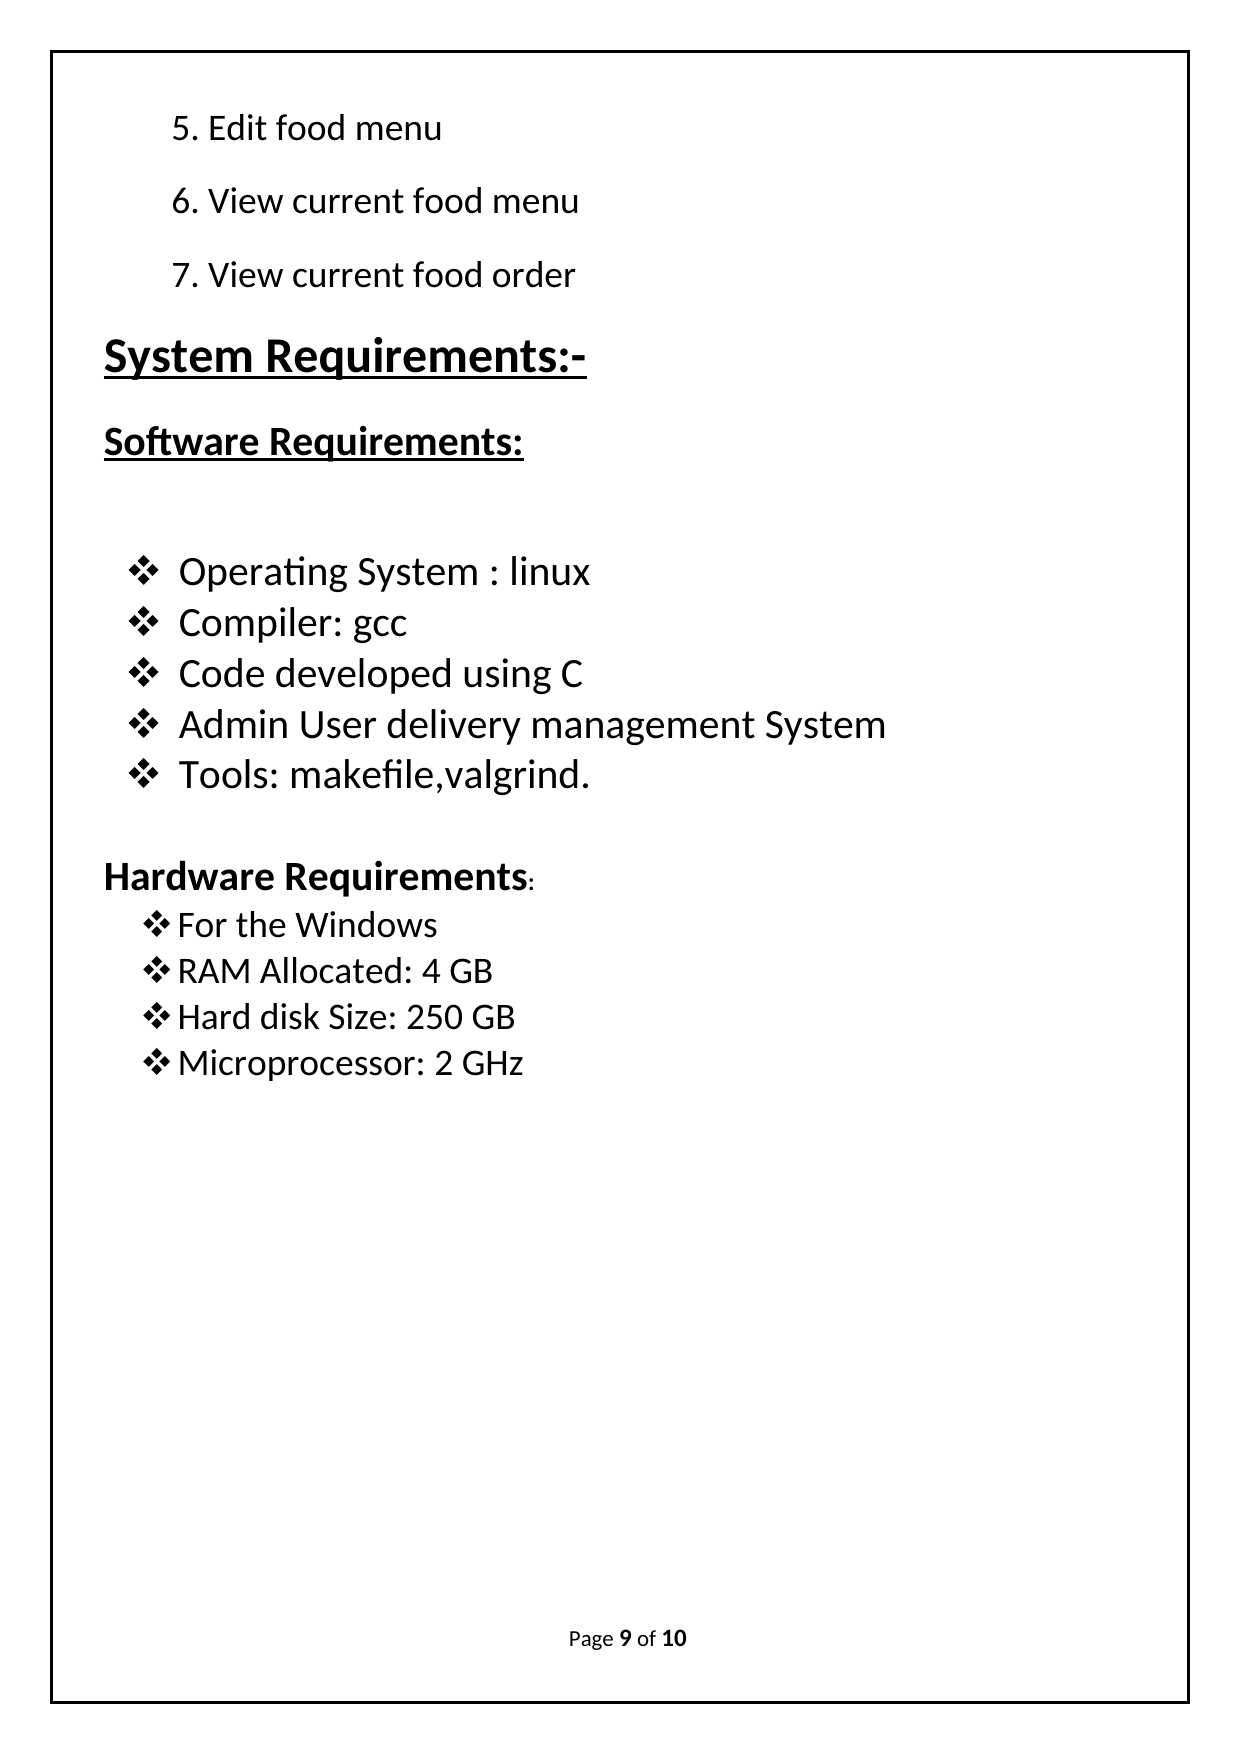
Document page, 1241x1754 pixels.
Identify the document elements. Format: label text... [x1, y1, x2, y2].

list Hard disk Size: 250 GB [140, 993, 1152, 1038]
list Microprocessor: 2 GHz [140, 1038, 1152, 1084]
list Tools: makefile,valgrind. [125, 748, 1152, 799]
text Hardware Requirements: [103, 850, 1152, 901]
text 6. View current food menu [103, 177, 1152, 223]
list Compiler: gcc [125, 596, 1152, 647]
list Code developed using C [125, 647, 1152, 698]
list Admin User delivery management System [125, 698, 1152, 748]
text 5. Edit food menu [103, 103, 1152, 149]
list RAM Allocated: 4 GB [140, 947, 1152, 993]
text Software Requirements: [103, 415, 1152, 466]
list Operating System : linux [125, 545, 1152, 596]
list For the Windows [140, 901, 1152, 947]
text System Requirements:- [103, 324, 1152, 385]
text 7. View current food order [103, 251, 1152, 296]
